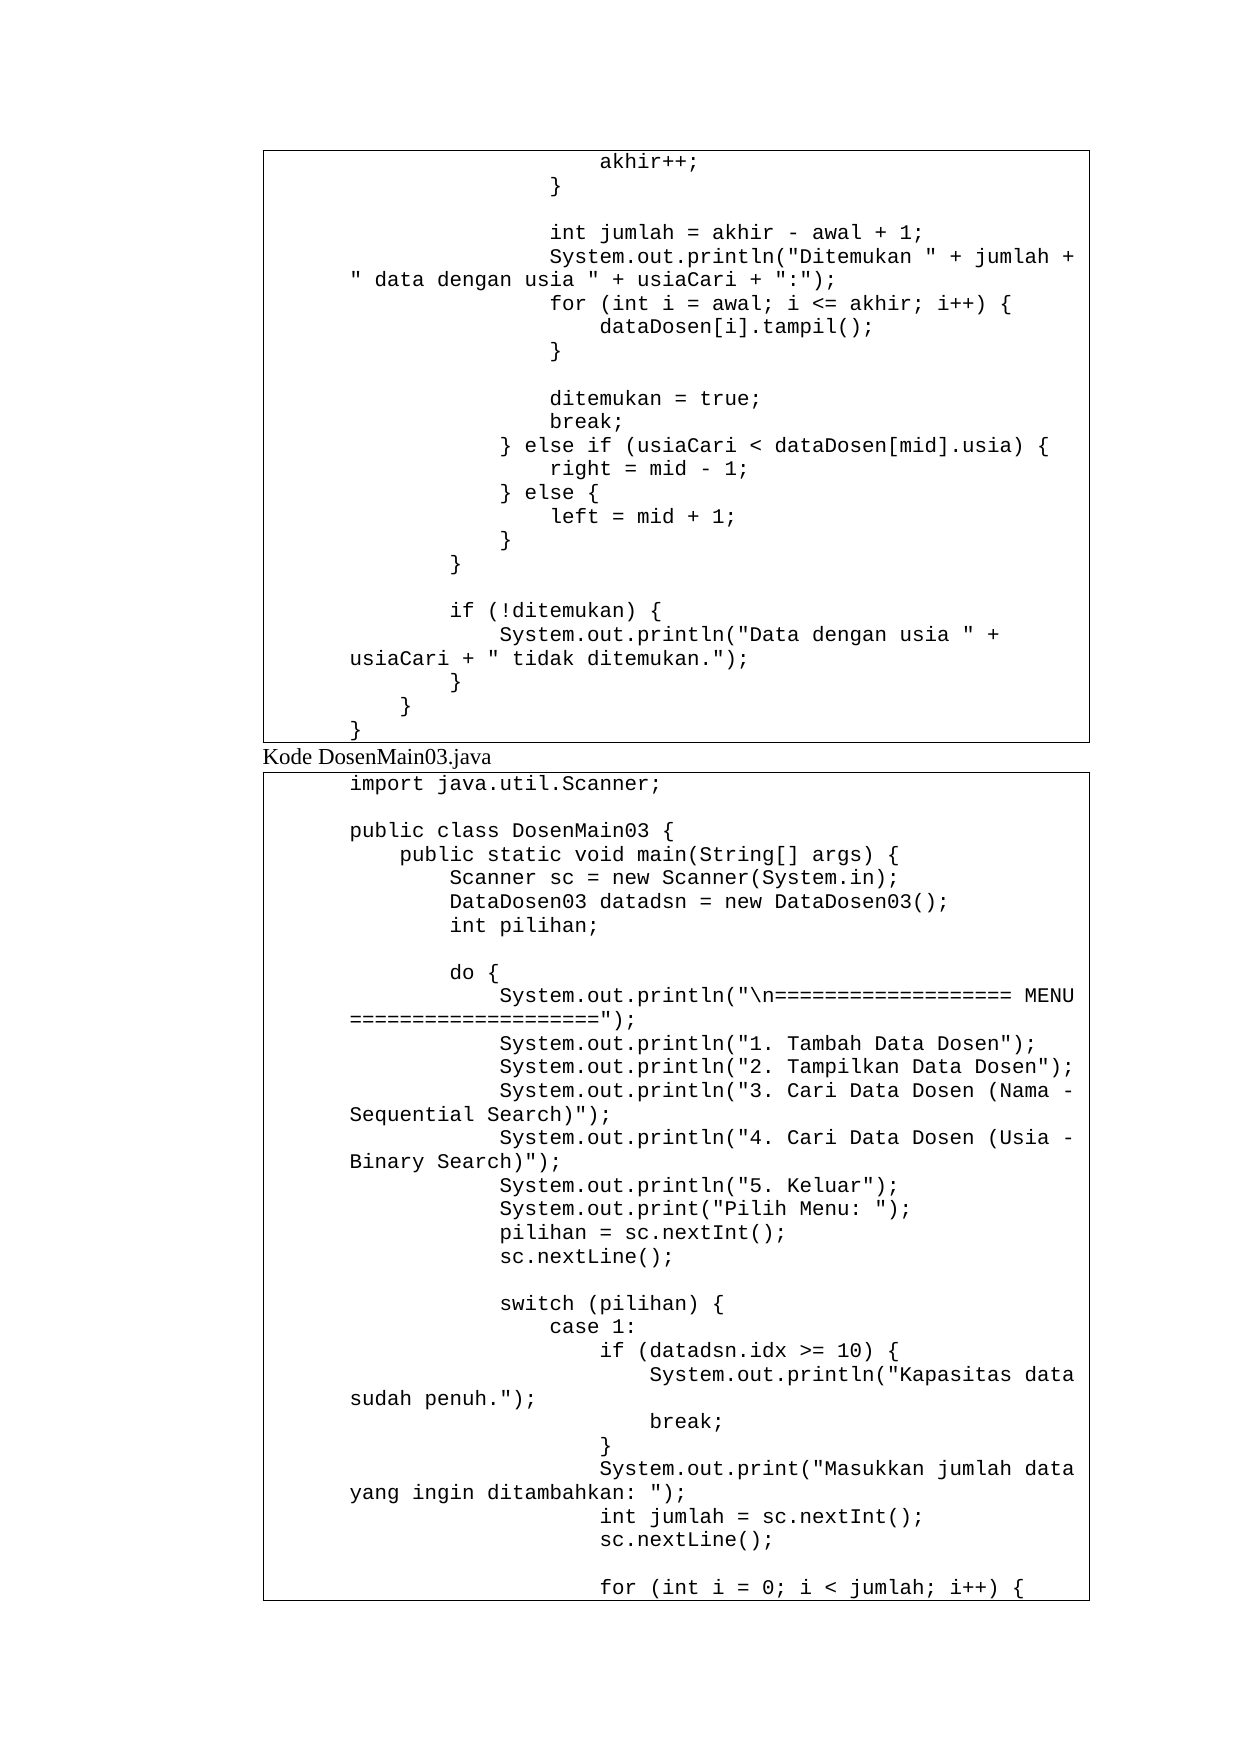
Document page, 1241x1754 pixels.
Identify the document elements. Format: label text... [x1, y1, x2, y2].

list Kode DosenMain03.java [262, 743, 1090, 769]
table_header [264, 773, 1089, 1600]
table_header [264, 151, 1089, 742]
